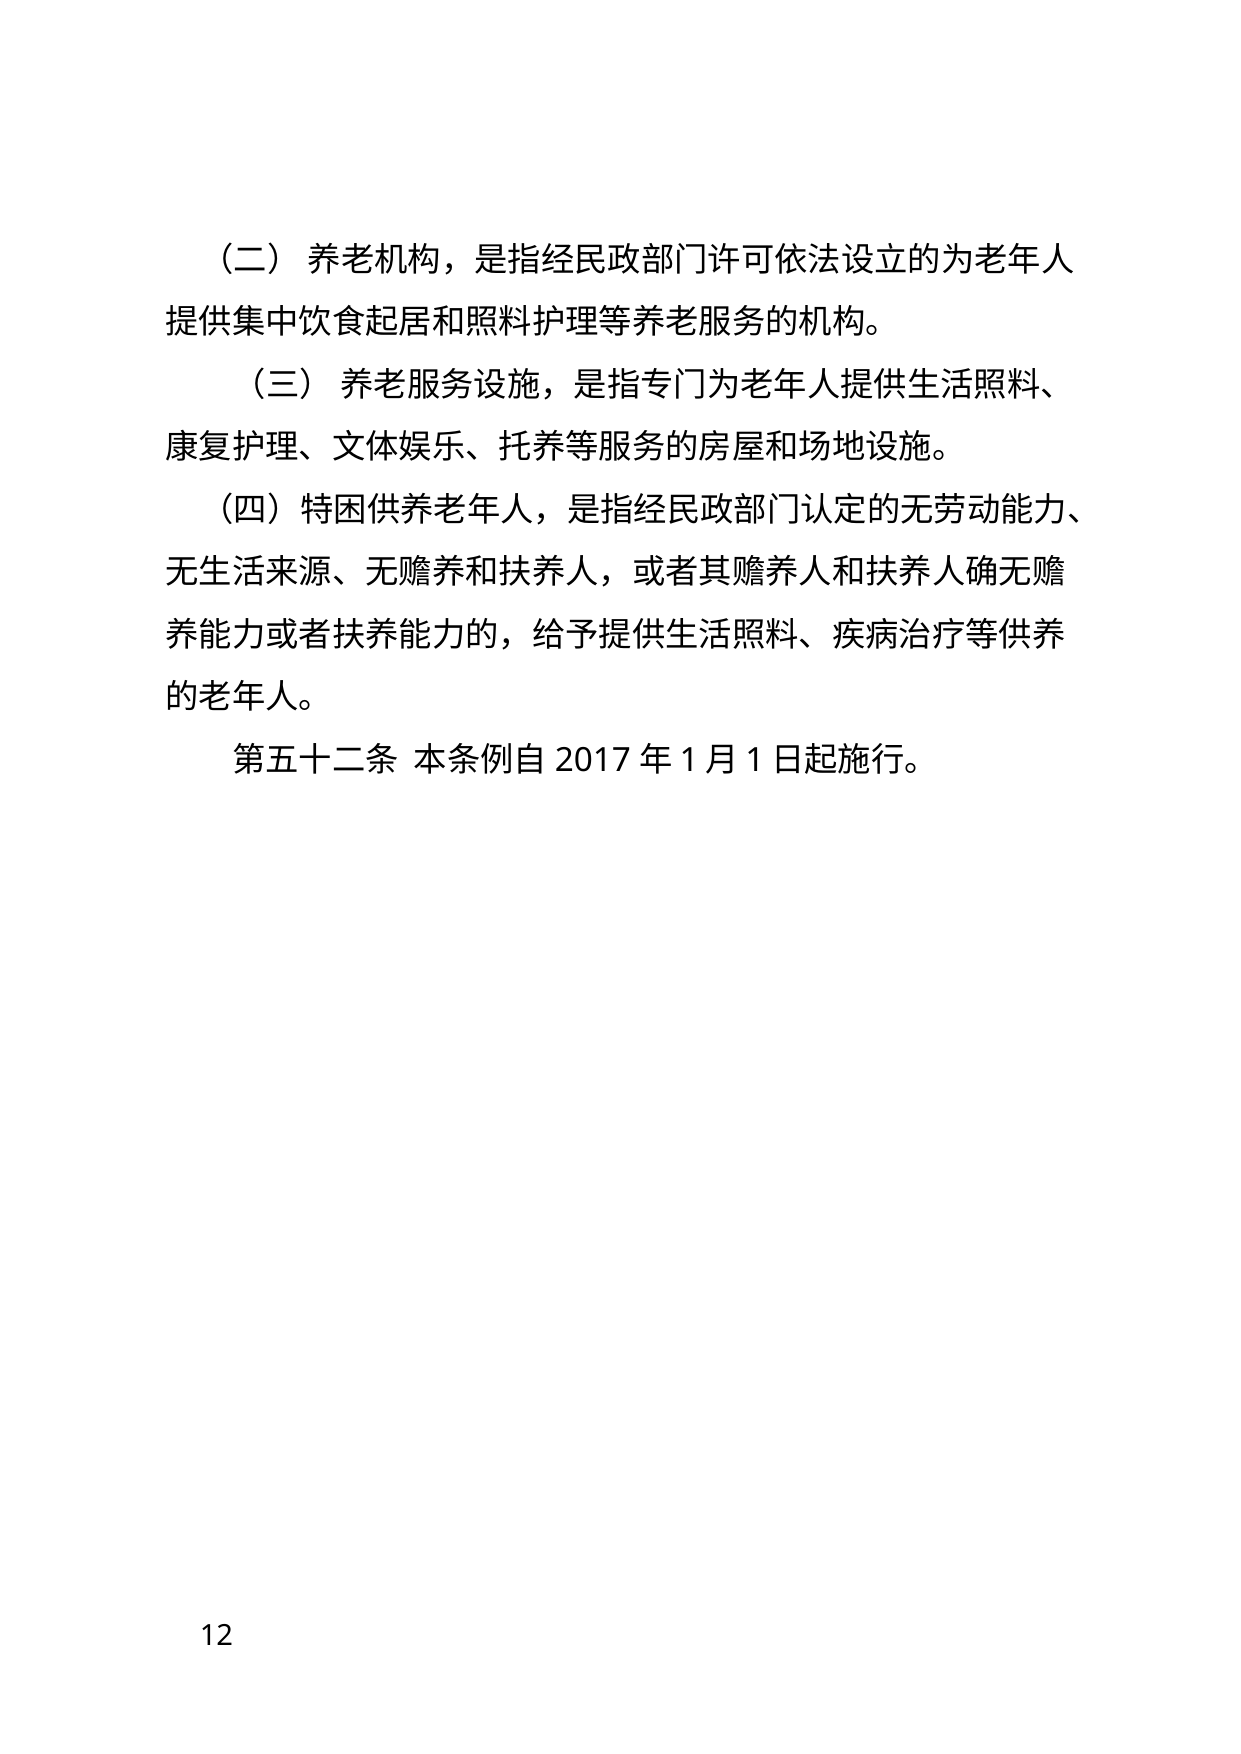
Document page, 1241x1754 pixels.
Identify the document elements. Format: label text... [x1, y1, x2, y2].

text （四）特困供养老年人，是指经民政部门认定的无劳动能力、无生活来源、无赡养和扶养人，或者其赡养人和扶养人确无赡养能力或者扶养能力的，给予提供生活照料、疾病治疗等供养的老年人。 [165, 343, 1075, 593]
list 养老服务设施，是指专门为老年人提供生活照料、 [233, 218, 1075, 281]
text 康复护理、文体娱乐、托养等服务的房屋和场地设施。 [165, 281, 1075, 343]
text 第五十二条 本条例自 2017 年1月1日起施行。 [165, 593, 1075, 656]
